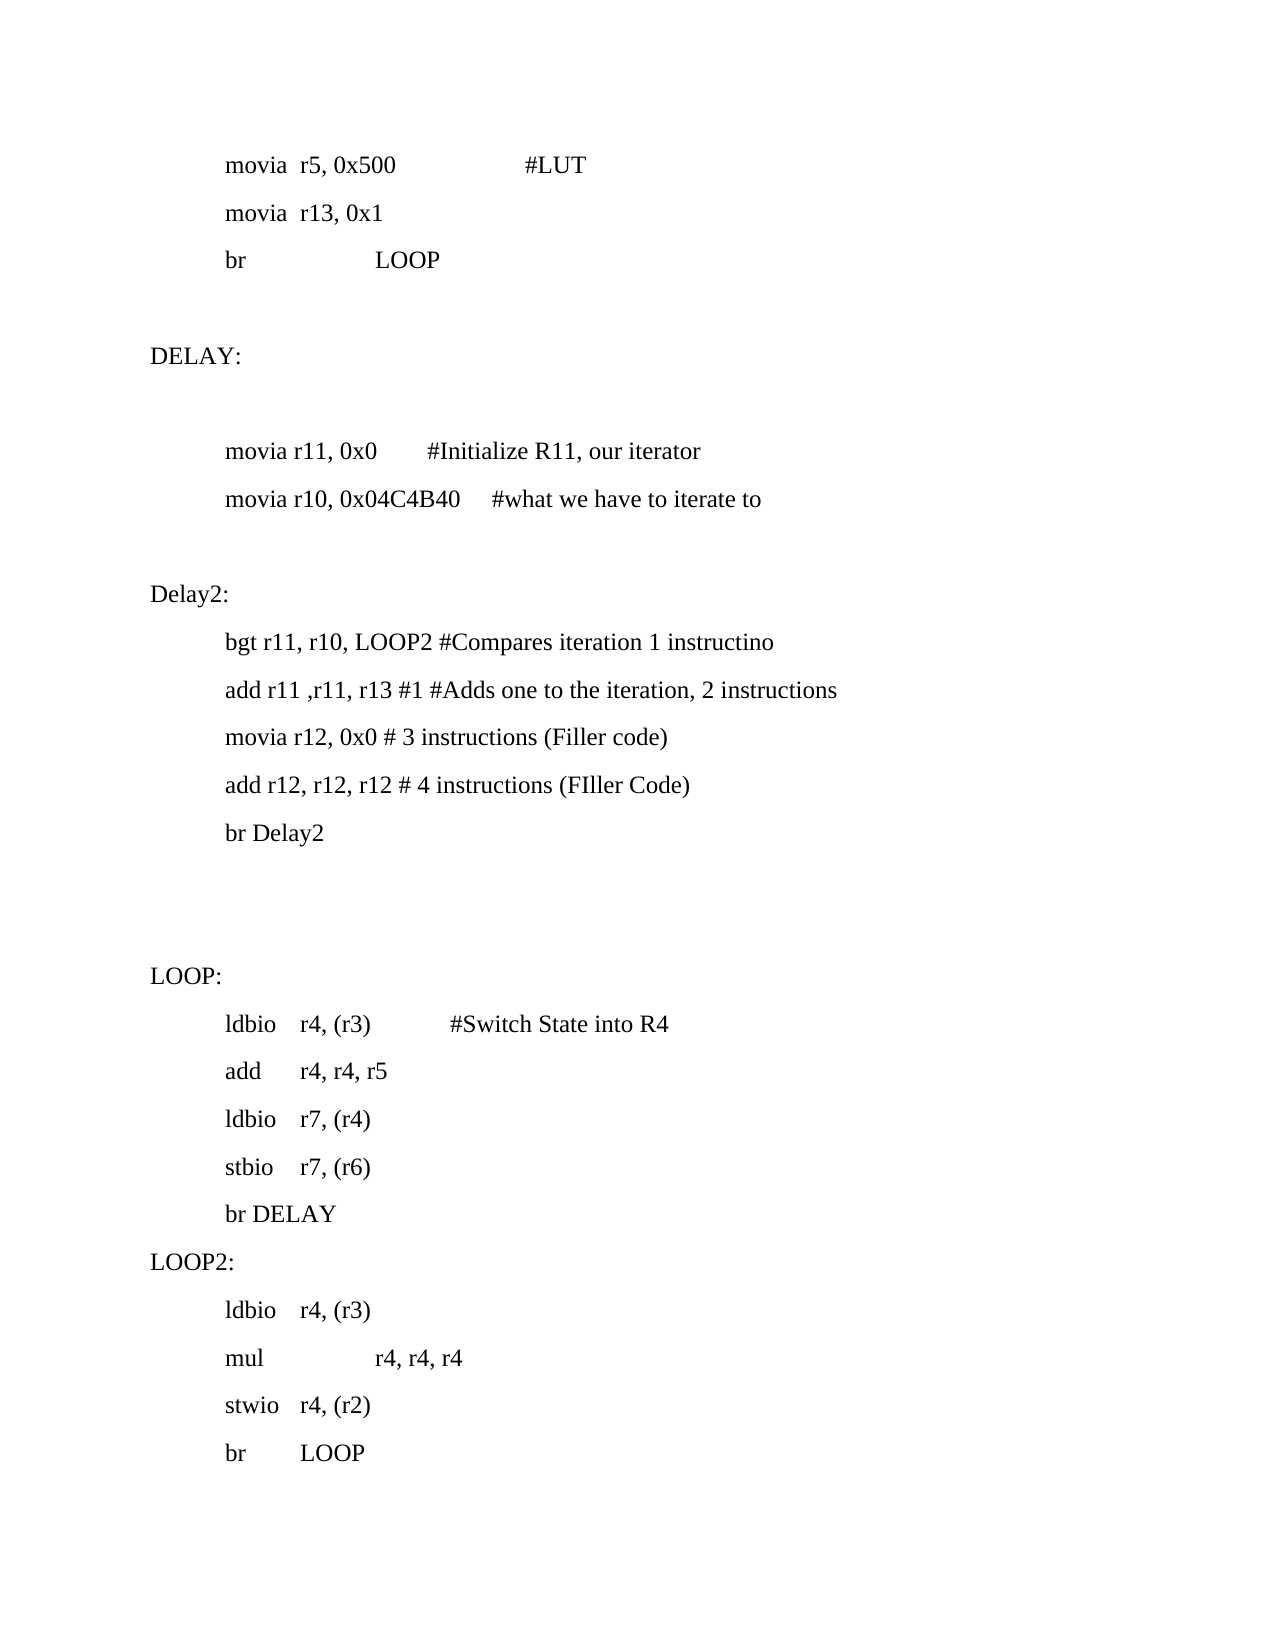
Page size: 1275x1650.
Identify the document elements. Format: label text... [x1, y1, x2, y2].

text br DELAY [150, 1199, 1125, 1228]
text stwio r4, (r2) [150, 1390, 1125, 1419]
text LOOP2: [150, 1247, 1125, 1276]
text ldbio r4, (r3) #Switch State into R4 [150, 1009, 1125, 1037]
text add r4, r4, r5 [150, 1056, 1125, 1085]
text mul r4, r4, r4 [150, 1343, 1125, 1371]
text br LOOP [150, 245, 1125, 274]
text add r11 ,r11, r13 #1 #Adds one to the iteration, 2 instructions [150, 675, 1125, 703]
text br Delay2 [150, 818, 1125, 847]
text movia r10, 0x04C4B40 #what we have to iterate to [150, 484, 1125, 513]
text movia r11, 0x0 #Initialize R11, our iterator [150, 436, 1125, 465]
text LOOP: [150, 961, 1125, 990]
text Delay2: [150, 579, 1125, 608]
text movia r5, 0x500 #LUT [150, 150, 1125, 179]
text bgt r11, r10, LOOP2 #Compares iteration 1 instructino [150, 627, 1125, 656]
text movia r13, 0x1 [150, 198, 1125, 226]
text movia r12, 0x0 # 3 instructions (Filler code) [150, 722, 1125, 751]
text add r12, r12, r12 # 4 instructions (FIller Code) [150, 770, 1125, 799]
text ldbio r4, (r3) [150, 1295, 1125, 1324]
text DELAY: [150, 341, 1125, 369]
text stbio r7, (r6) [150, 1152, 1125, 1181]
text br LOOP [150, 1438, 1125, 1467]
text ldbio r7, (r4) [150, 1104, 1125, 1133]
